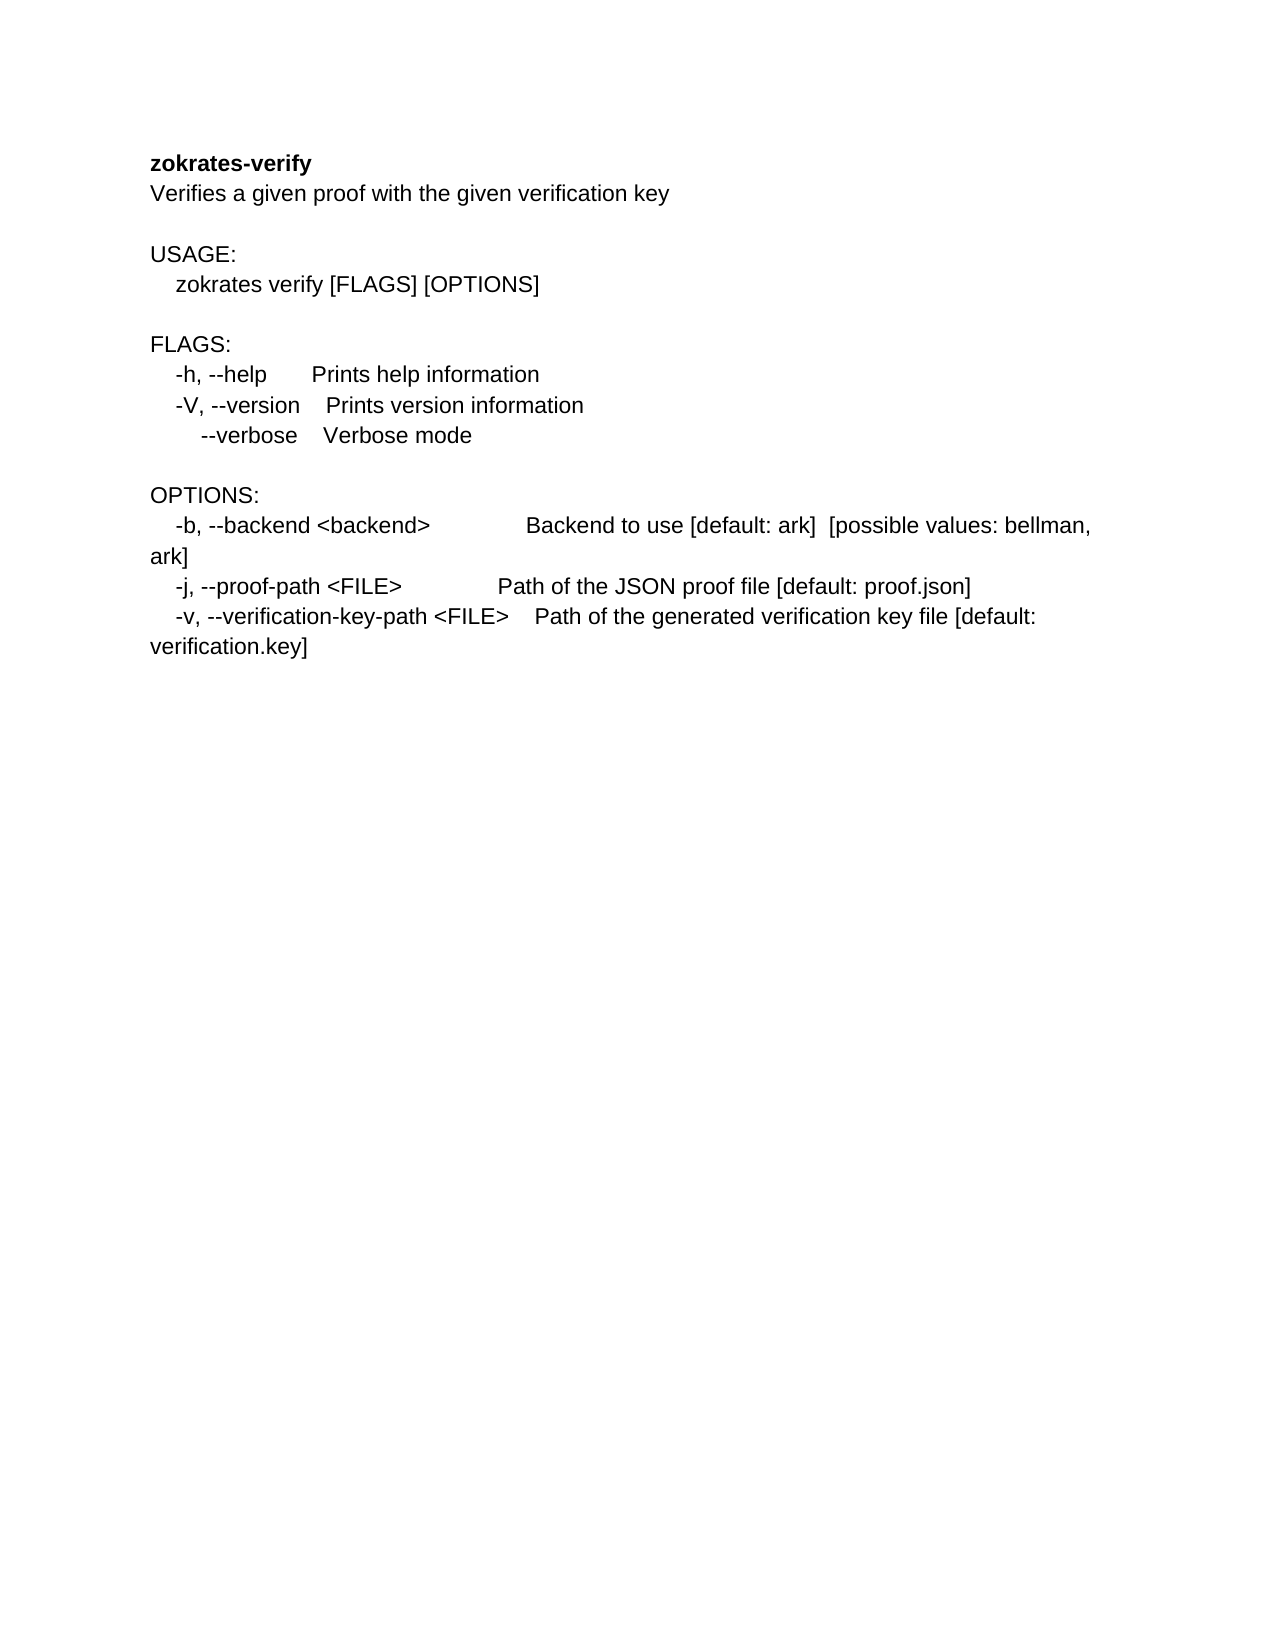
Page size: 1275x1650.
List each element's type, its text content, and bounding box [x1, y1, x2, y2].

text Verifies a given proof with the given verification key [150, 180, 1125, 207]
text -V, --version Prints version information [150, 392, 1125, 418]
text OPTIONS: [150, 482, 1125, 509]
text zokrates-verify [150, 150, 1125, 176]
text -j, --proof-path <FILE> Path of the JSON proof file [default: proof.json] [150, 573, 1125, 599]
text -h, --help Prints help information [150, 361, 1125, 388]
text FLAGS: [150, 331, 1125, 358]
text USAGE: [150, 241, 1125, 267]
text zokrates verify [FLAGS] [OPTIONS] [150, 271, 1125, 297]
text -b, --backend <backend> Backend to use [default: ark] [possible values: bellman, ark] [150, 512, 1125, 569]
text -v, --verification-key-path <FILE> Path of the generated verification key file [default: verification.key] [150, 603, 1125, 660]
text --verbose Verbose mode [150, 422, 1125, 448]
